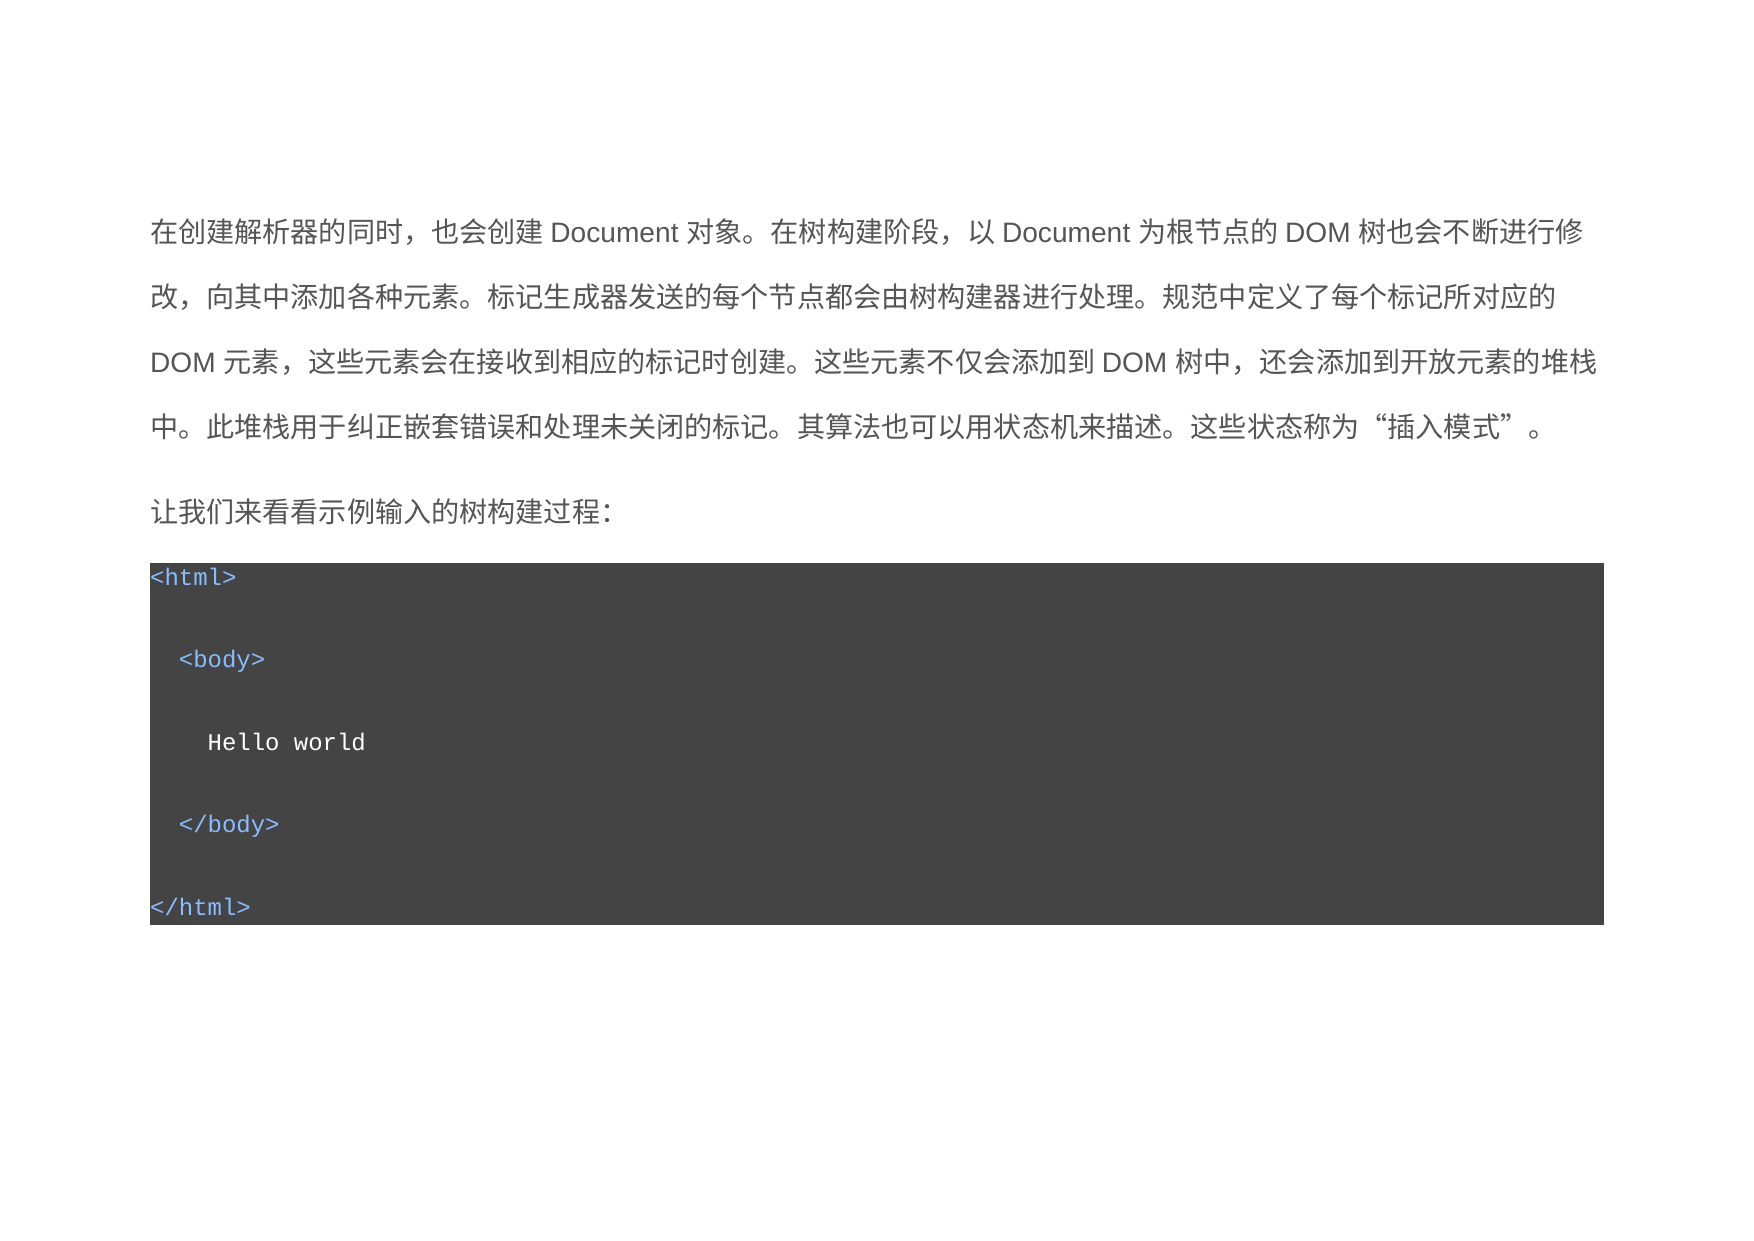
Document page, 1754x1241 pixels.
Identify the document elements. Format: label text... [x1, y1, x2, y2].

text <html> [150, 563, 1604, 595]
text </html> [150, 893, 1604, 925]
text Hello world [150, 728, 1604, 760]
text <body> [150, 645, 1604, 678]
text 让我们来看看示例输入的树构建过程： [150, 478, 1604, 543]
text </body> [150, 810, 1604, 843]
text 在创建解析器的同时，也会创建 Document 对象。在树构建阶段，以 Document 为根节点的 DOM 树也会不断进行修改，向其中添加各种元素。标记生成器发送的每个节点都会由树构建器进行处理。规范中定义了每个标记所对应的 DOM 元素，这些元素会在接收到相应的标记时创建。这些元素不仅会添加到 DOM 树中，还会添加到开放元素的堆栈中。此堆栈用于纠正嵌套错误和处理未关闭的标记。其算法也可以用状态机来描述。这些状态称为“插入模式”。 [150, 198, 1604, 458]
